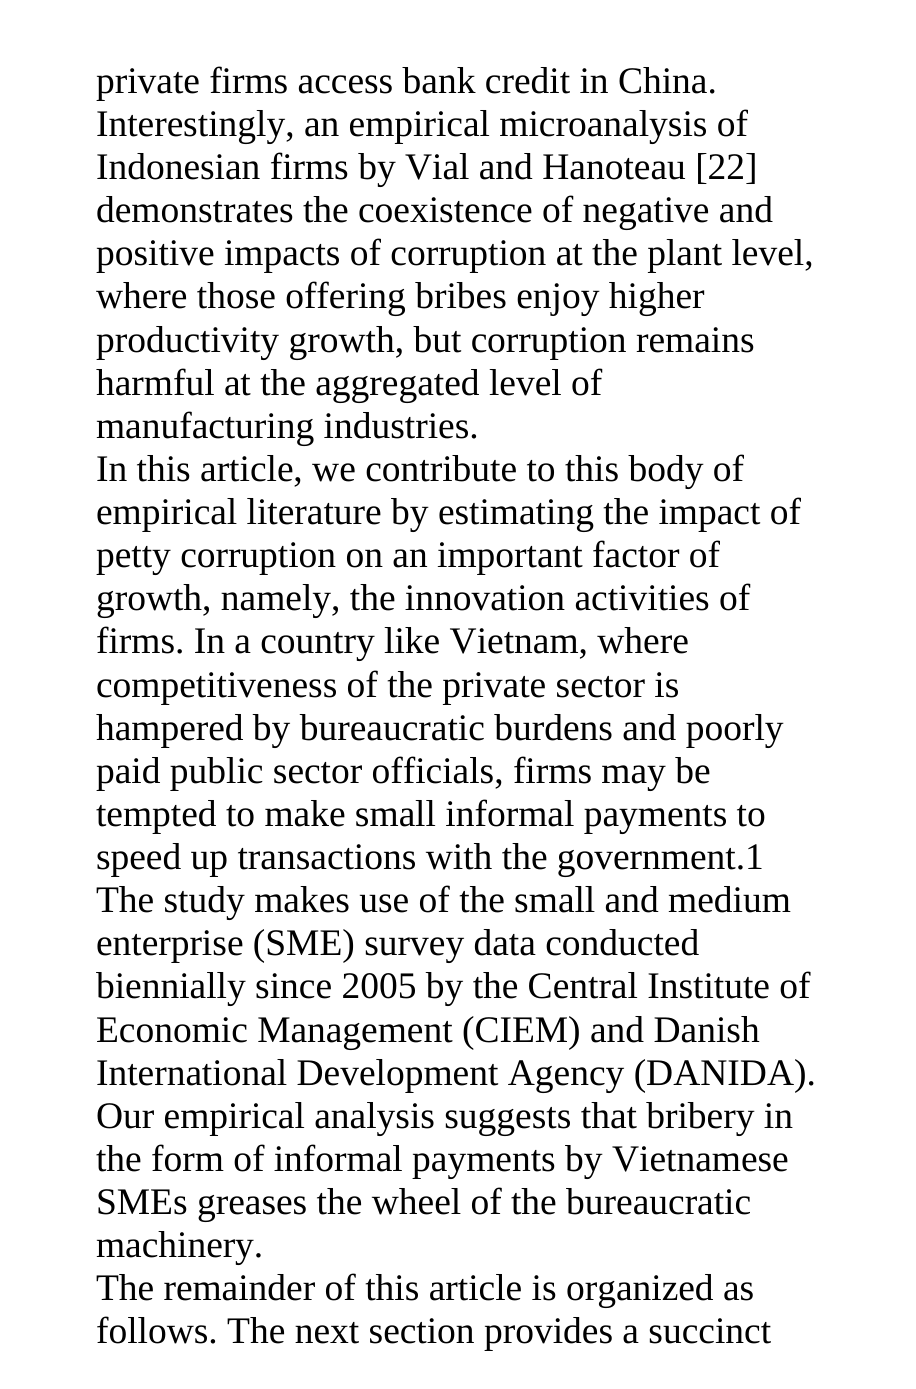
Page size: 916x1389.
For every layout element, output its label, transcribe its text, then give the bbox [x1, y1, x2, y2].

text The study makes use of the small and medium enterprise (SME) survey data conducted biennially since 2005 by the Central Institute of Economic Management (CIEM) and Danish International Development Agency (DANIDA). Our empirical analysis suggests that bribery in the form of informal payments by Vietnamese SMEs greases the wheel of the bureaucratic machinery. [96, 878, 822, 1266]
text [96, 1266, 822, 1352]
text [96, 58, 822, 446]
text In this article, we contribute to this body of empirical literature by estimating the impact of petty corruption on an important factor of growth, namely, the innovation activities of firms. In a country like Vietnam, where competitiveness of the private sector is hampered by bureaucratic burdens and poorly paid public sector officials, firms may be tempted to make small informal payments to speed up transactions with the government.1 [96, 446, 822, 878]
